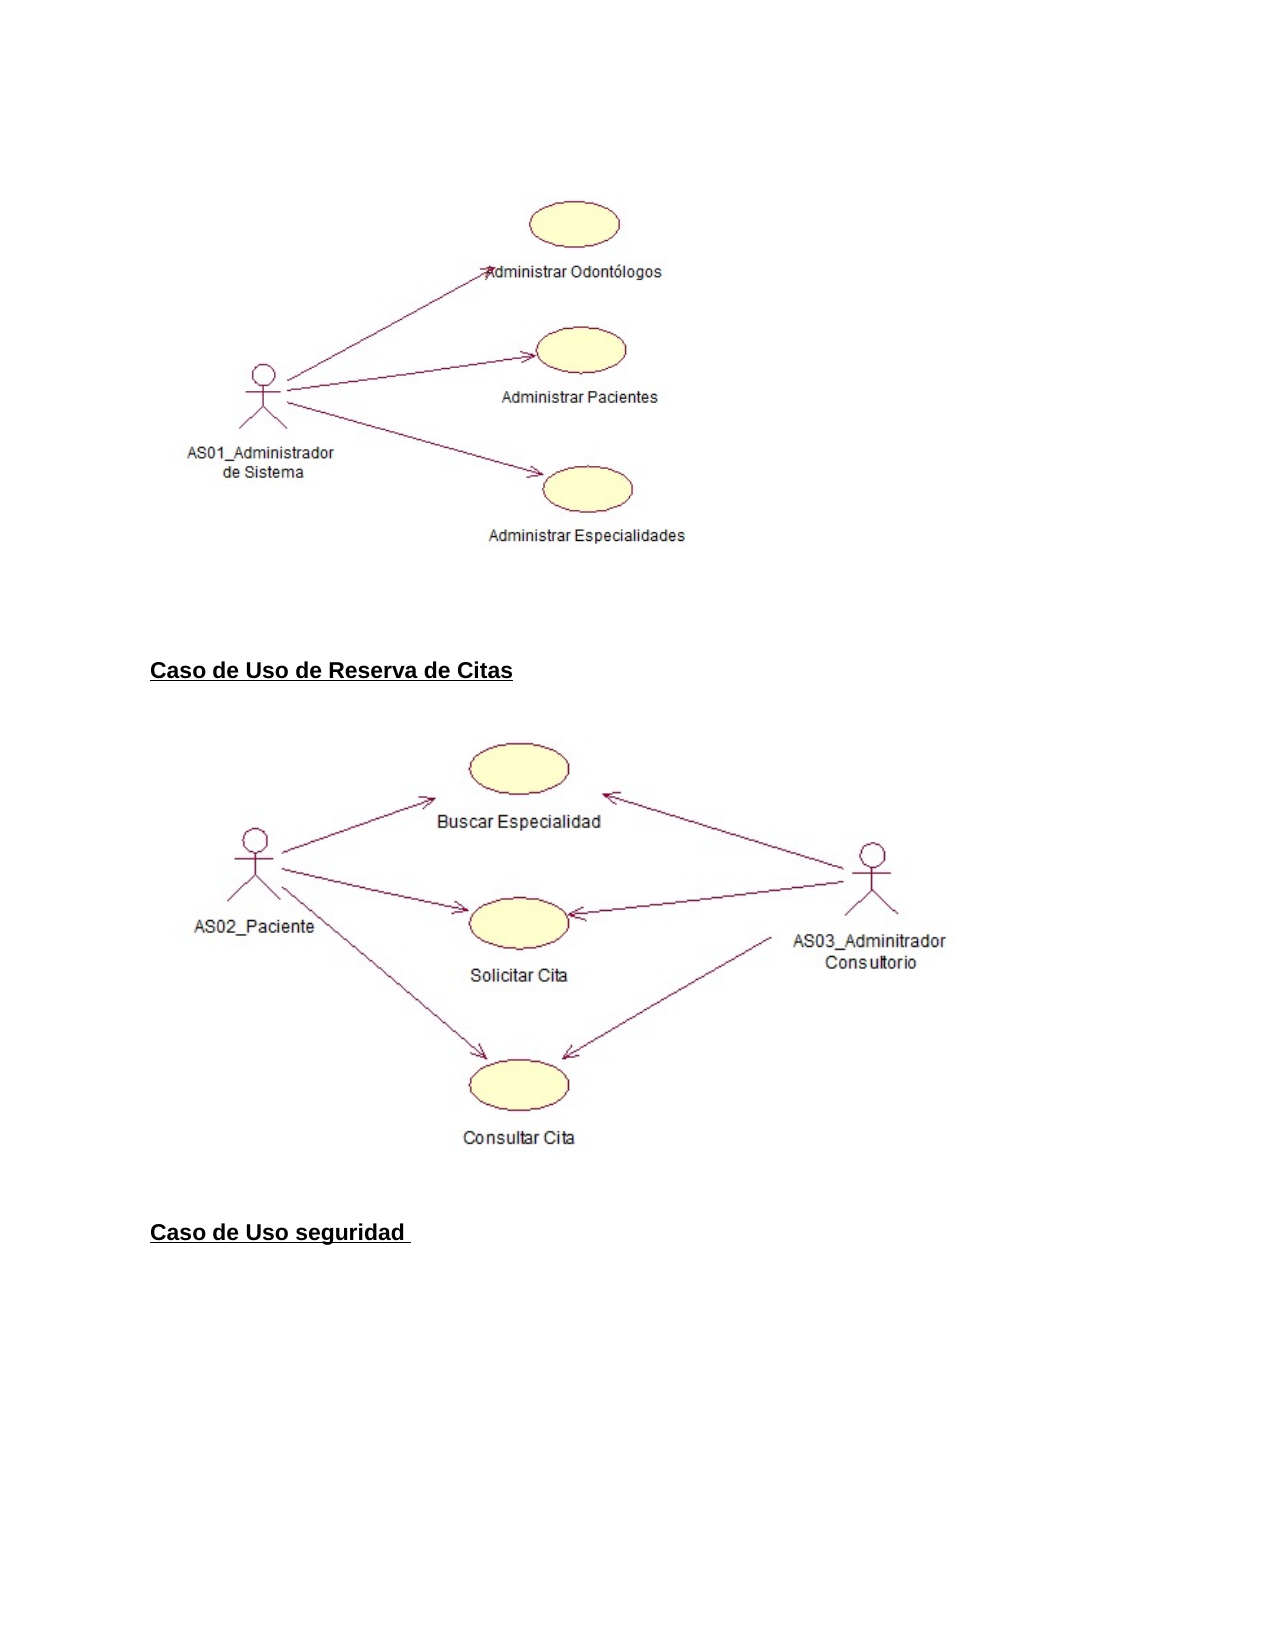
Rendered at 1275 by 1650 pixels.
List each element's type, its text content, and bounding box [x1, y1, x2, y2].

picture [150, 716, 1018, 1206]
picture [150, 156, 761, 624]
text Caso de Uso seguridad [150, 1219, 1125, 1245]
subtitle Caso de Uso de Reserva de Citas [150, 657, 1125, 683]
